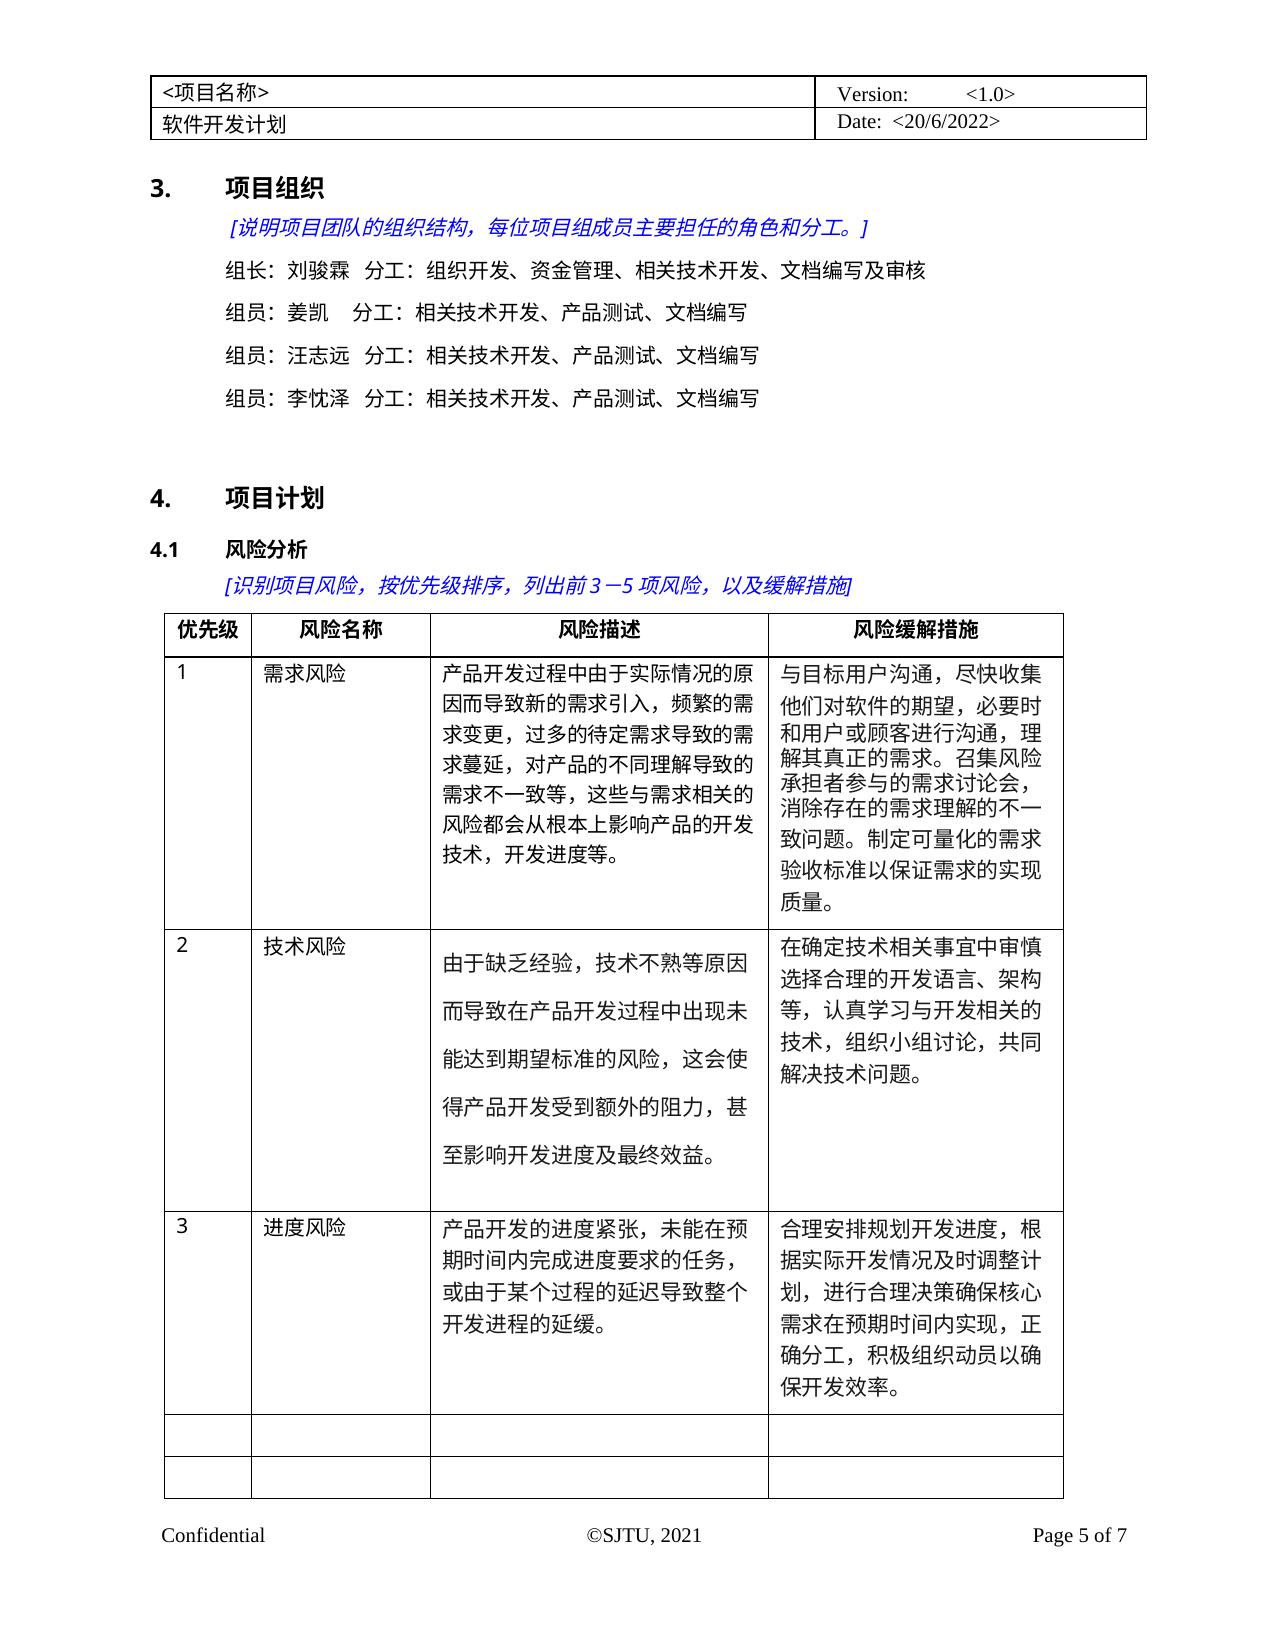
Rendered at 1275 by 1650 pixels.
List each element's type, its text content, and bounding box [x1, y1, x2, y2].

subtitle 项目计划 [150, 478, 1125, 514]
table_cell 进度风险 [252, 1212, 430, 1414]
text [识别项目风险，按优先级排序，列出前3－5项风险，以及缓解措施] [225, 570, 1125, 600]
text [说明项目团队的组织结构，每位项目组成员主要担任的角色和分工。] [225, 211, 1125, 241]
table_cell [252, 1457, 430, 1498]
table_cell 1 [165, 658, 251, 929]
table_cell [769, 1457, 1063, 1498]
table_cell [431, 1457, 768, 1498]
table_cell 由于缺乏经验，技术不熟等原因而导致在产品开发过程中出现未能达到期望标准的风险，这会使得产品开发受到额外的阻力，甚至影响开发进度及最终效益。 [431, 930, 768, 1211]
table_cell [252, 1415, 430, 1456]
text 组员：汪志远 分工：相关技术开发、产品测试、文档编写 [225, 339, 1125, 369]
table_cell [165, 1457, 251, 1498]
table_cell 与目标用户沟通，尽快收集他们对软件的期望，必要时和用户或顾客进行沟通，理解其真正的需求。召集风险承担者参与的需求讨论会，消除存在的需求理解的不一致问题。制定可量化的需求验收标准以保证需求的实现质量。 [769, 658, 1063, 929]
table_cell 产品开发的进度紧张，未能在预期时间内完成进度要求的任务，或由于某个过程的延迟导致整个开发进程的延缓。 [431, 1212, 768, 1414]
table_cell 产品开发过程中由于实际情况的原因而导致新的需求引入，频繁的需求变更，过多的待定需求导致的需求蔓延，对产品的不同理解导致的需求不一致等，这些与需求相关的风险都会从根本上影响产品的开发技术，开发进度等。 [431, 658, 768, 929]
table_cell 在确定技术相关事宜中审慎选择合理的开发语言、架构等，认真学习与开发相关的技术，组织小组讨论，共同解决技术问题。 [769, 930, 1063, 1211]
table_header 风险描述 [431, 614, 768, 656]
subtitle 风险分析 [150, 533, 1125, 563]
subtitle 项目组织 [150, 169, 1125, 205]
table_cell 2 [165, 930, 251, 1211]
table_cell [431, 1415, 768, 1456]
table_cell [165, 1415, 251, 1456]
table_header 优先级 [165, 614, 251, 656]
table_cell 需求风险 [252, 658, 430, 929]
table_header 风险缓解措施 [769, 614, 1063, 656]
text 组员：姜凯 分工：相关技术开发、产品测试、文档编写 [225, 297, 1125, 327]
table_cell [769, 1415, 1063, 1456]
table_cell 3 [165, 1212, 251, 1414]
table_cell 合理安排规划开发进度，根据实际开发情况及时调整计划，进行合理决策确保核心需求在预期时间内实现，正确分工，积极组织动员以确保开发效率。 [769, 1212, 1063, 1414]
table_cell 技术风险 [252, 930, 430, 1211]
table_header 风险名称 [252, 614, 430, 656]
text 组长：刘骏霖 分工：组织开发、资金管理、相关技术开发、文档编写及审核 [225, 254, 1125, 284]
text 组员：李忱泽 分工：相关技术开发、产品测试、文档编写 [225, 382, 1125, 412]
